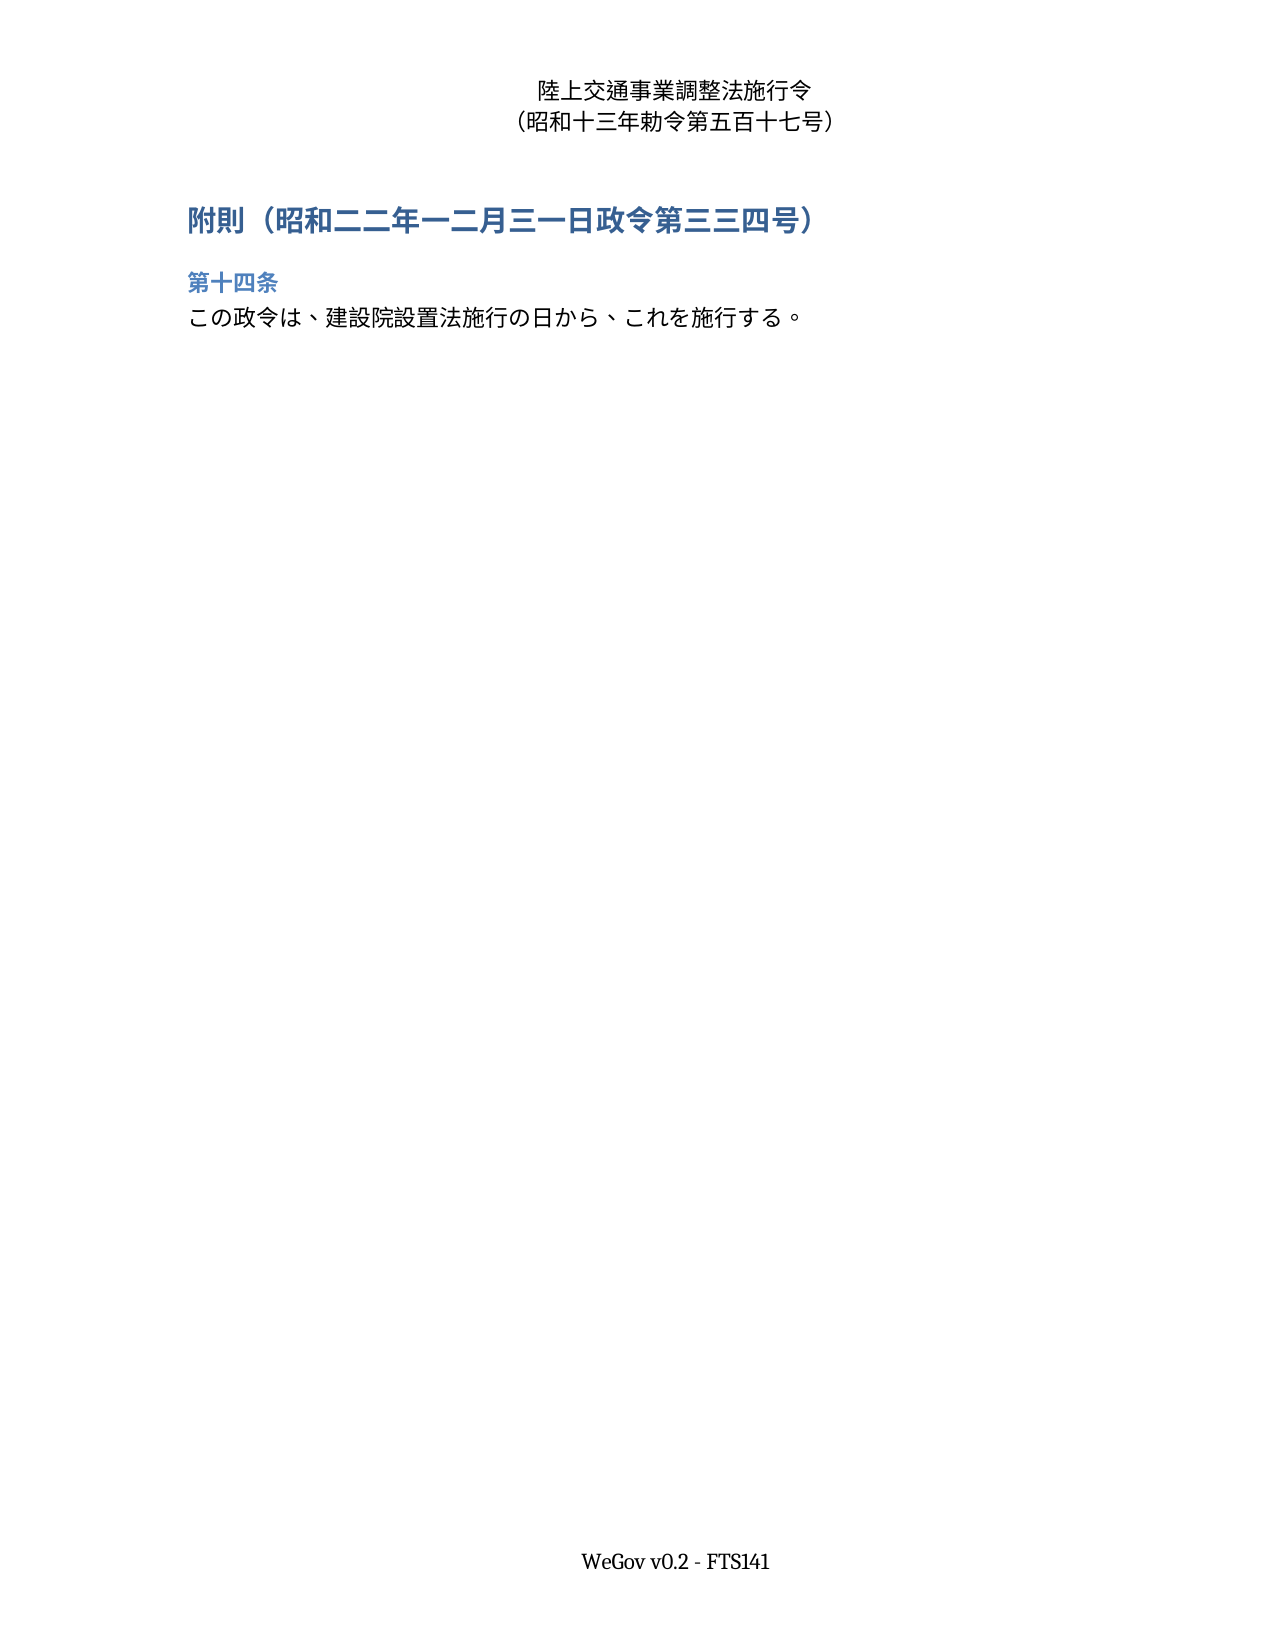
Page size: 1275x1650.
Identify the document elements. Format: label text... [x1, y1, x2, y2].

subtitle 附則（昭和二二年一二月三一日政令第三三四号） [187, 200, 1087, 240]
subtitle 第十四条 [187, 266, 1087, 298]
text この政令は、建設院設置法施行の日から、これを施行する。 [187, 302, 1087, 334]
